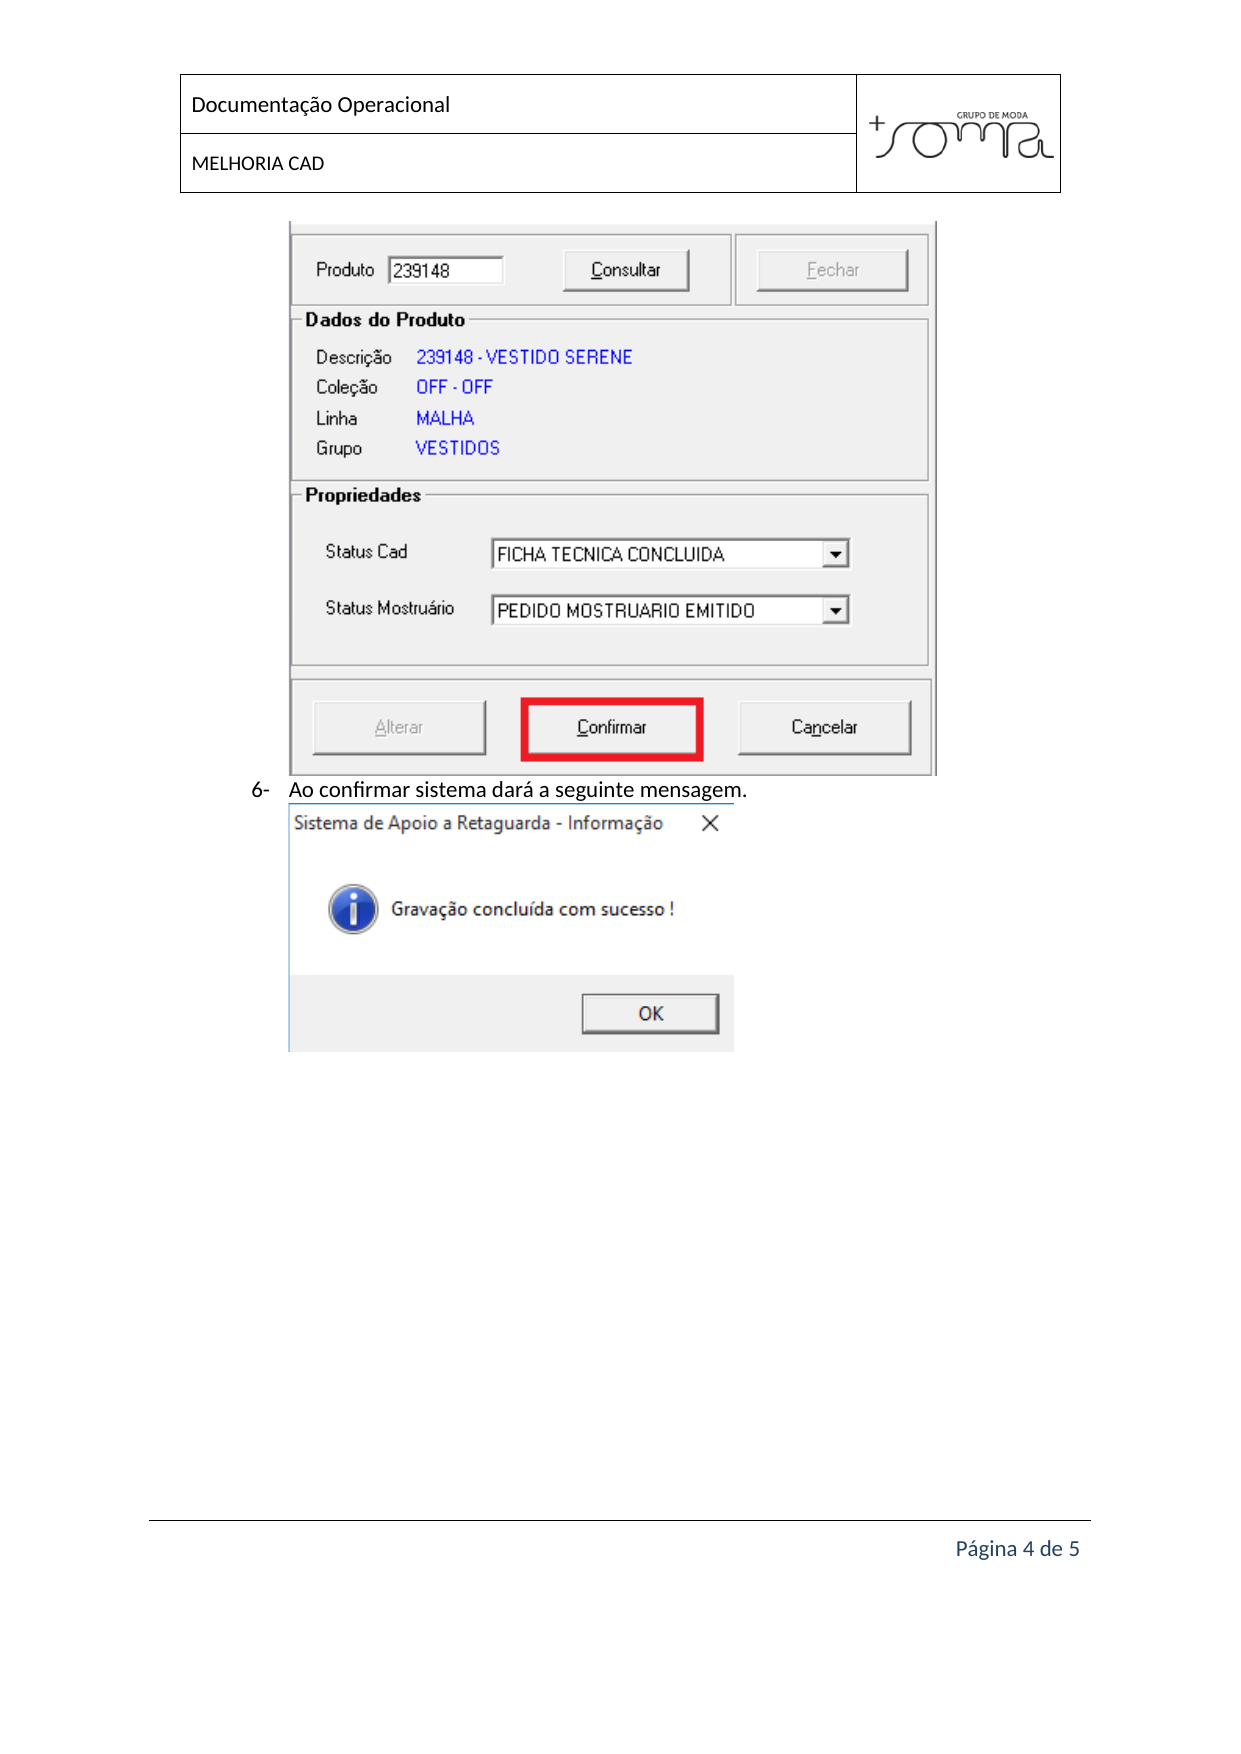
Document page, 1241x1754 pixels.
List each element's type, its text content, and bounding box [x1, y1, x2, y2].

picture [288, 803, 734, 1052]
list Ao confirmar sistema dará a seguinte mensagem. [251, 776, 1063, 804]
picture [867, 103, 1057, 163]
picture [288, 221, 937, 776]
